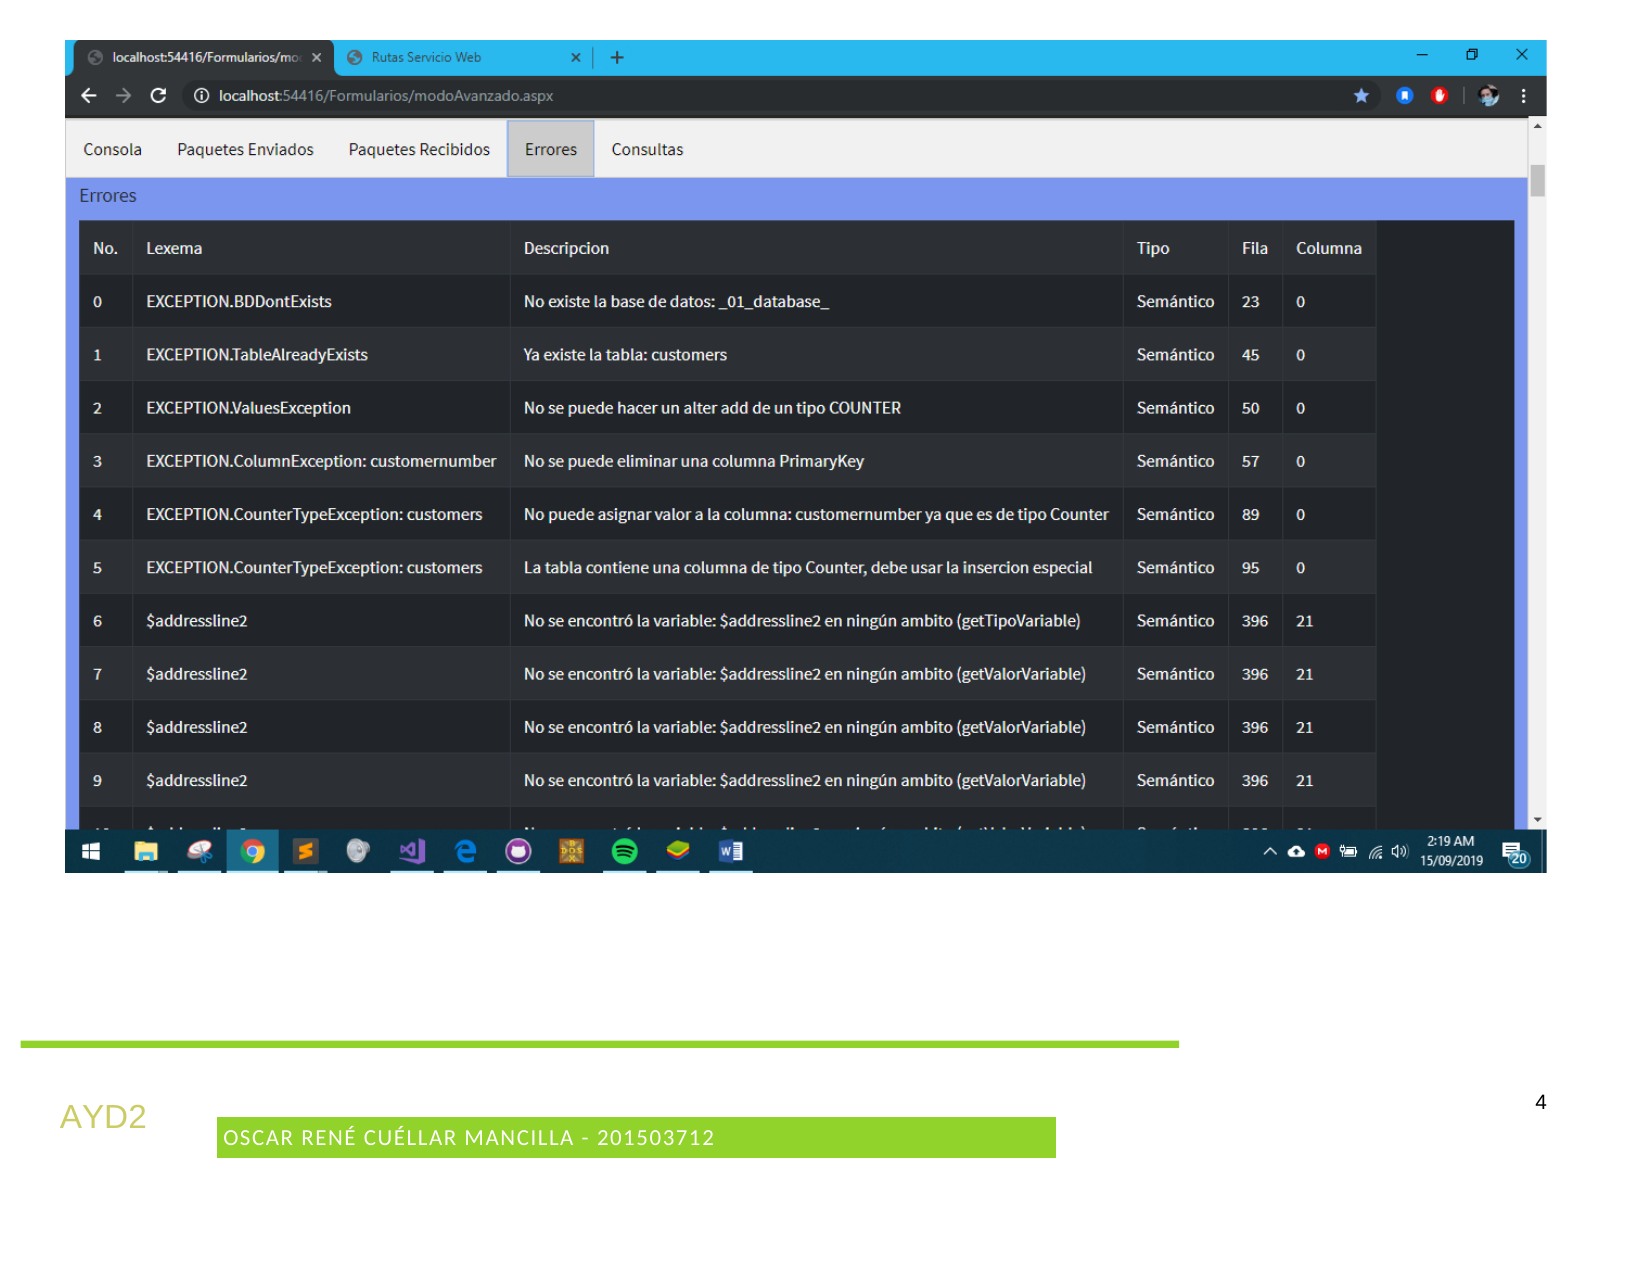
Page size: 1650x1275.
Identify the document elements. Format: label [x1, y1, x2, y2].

picture [65, 40, 1547, 873]
